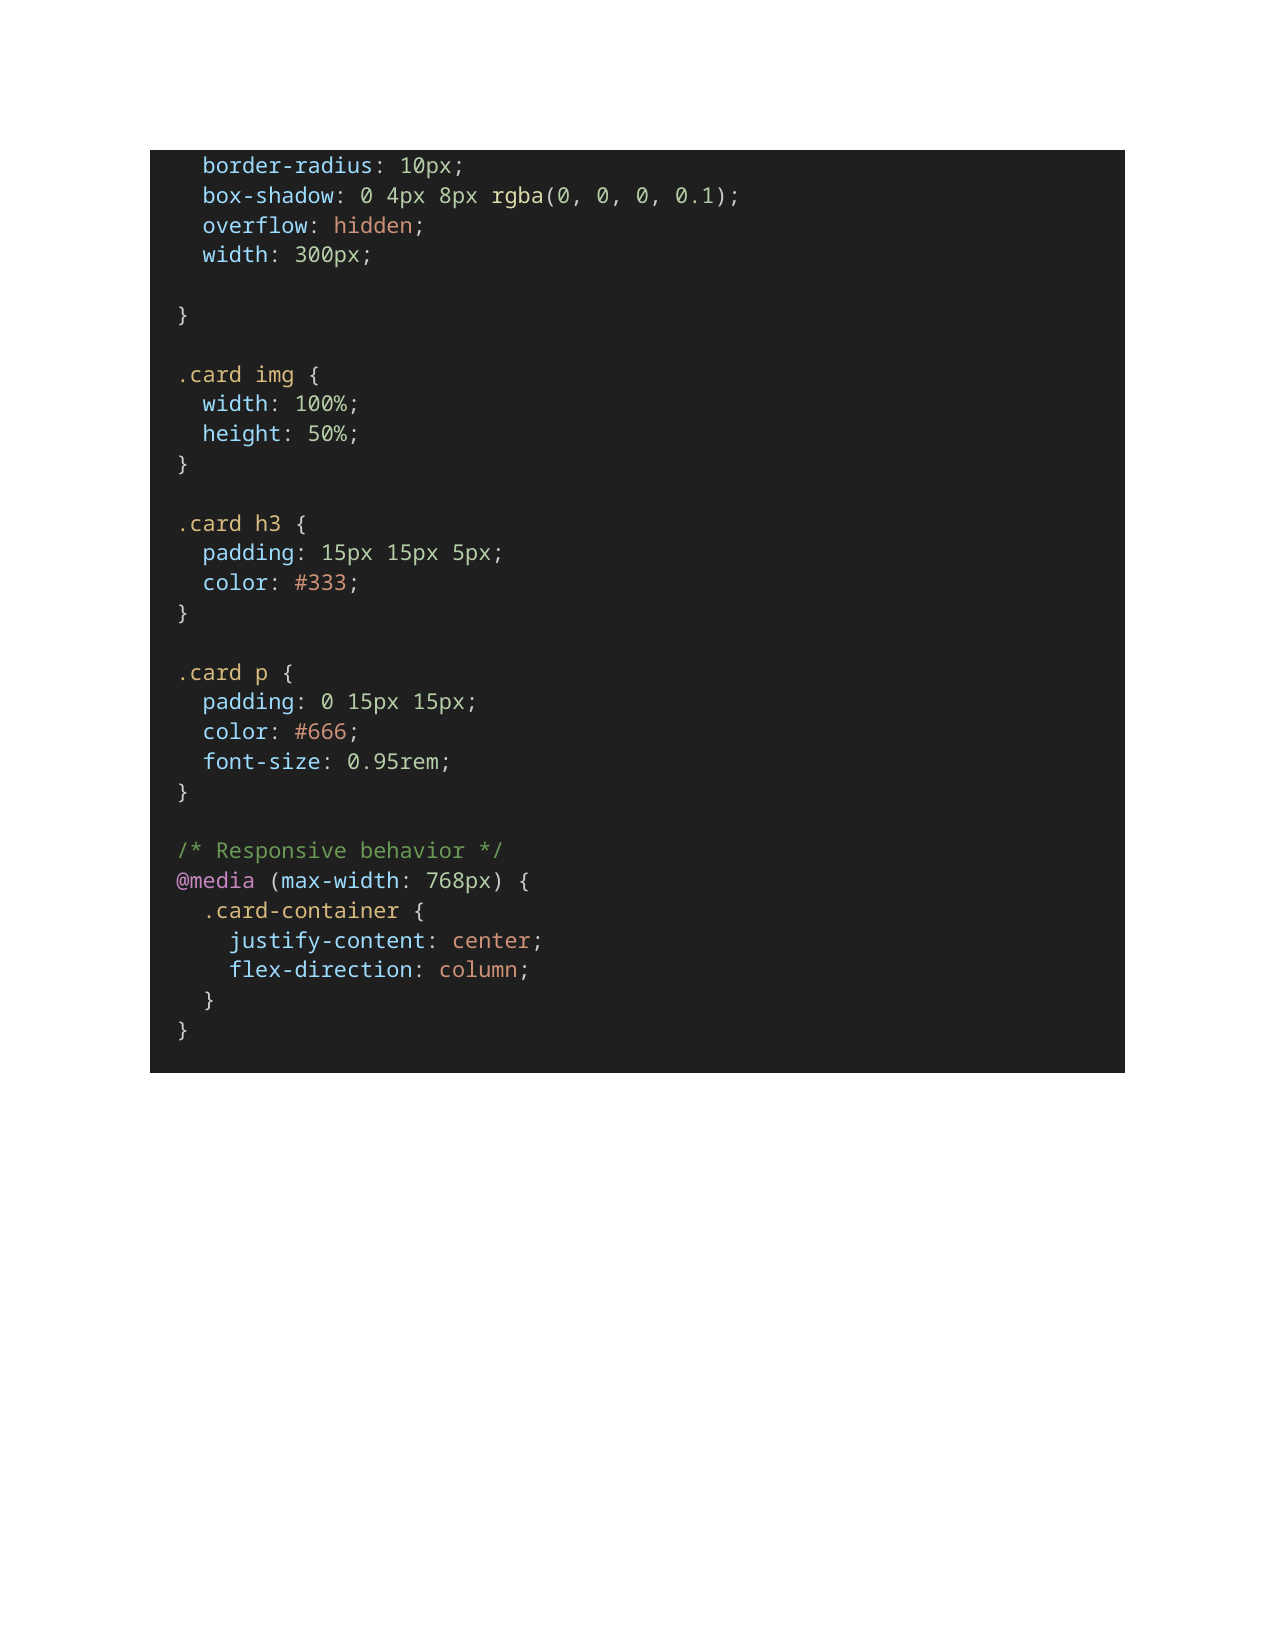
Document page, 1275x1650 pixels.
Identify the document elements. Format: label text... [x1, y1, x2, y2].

text .card h3 { [150, 507, 1125, 537]
text font-size: 0.95rem; [150, 746, 1125, 776]
text } [150, 448, 1125, 478]
text height: 50%; [150, 418, 1125, 448]
text @media (max-width: 768px) { [150, 865, 1125, 895]
text box-shadow: 0 4px 8px rgba(0, 0, 0, 0.1); [150, 180, 1125, 209]
text overflow: hidden; [150, 209, 1125, 239]
text .card img { [150, 358, 1125, 388]
text color: #666; [150, 716, 1125, 746]
text } [150, 299, 1125, 329]
text .card p { [150, 656, 1125, 686]
text width: 100%; [150, 388, 1125, 418]
text width: 300px; [150, 239, 1125, 269]
text border-radius: 10px; [150, 150, 1125, 180]
text } [150, 984, 1125, 1014]
text justify-content: center; [150, 924, 1125, 954]
text padding: 0 15px 15px; [150, 686, 1125, 716]
text } [150, 597, 1125, 627]
text padding: 15px 15px 5px; [150, 537, 1125, 567]
text } [150, 776, 1125, 805]
text /* Responsive behavior */ [150, 835, 1125, 865]
text flex-direction: column; [150, 954, 1125, 984]
text color: #333; [150, 567, 1125, 597]
text } [150, 1014, 1125, 1044]
text .card-container { [150, 895, 1125, 924]
